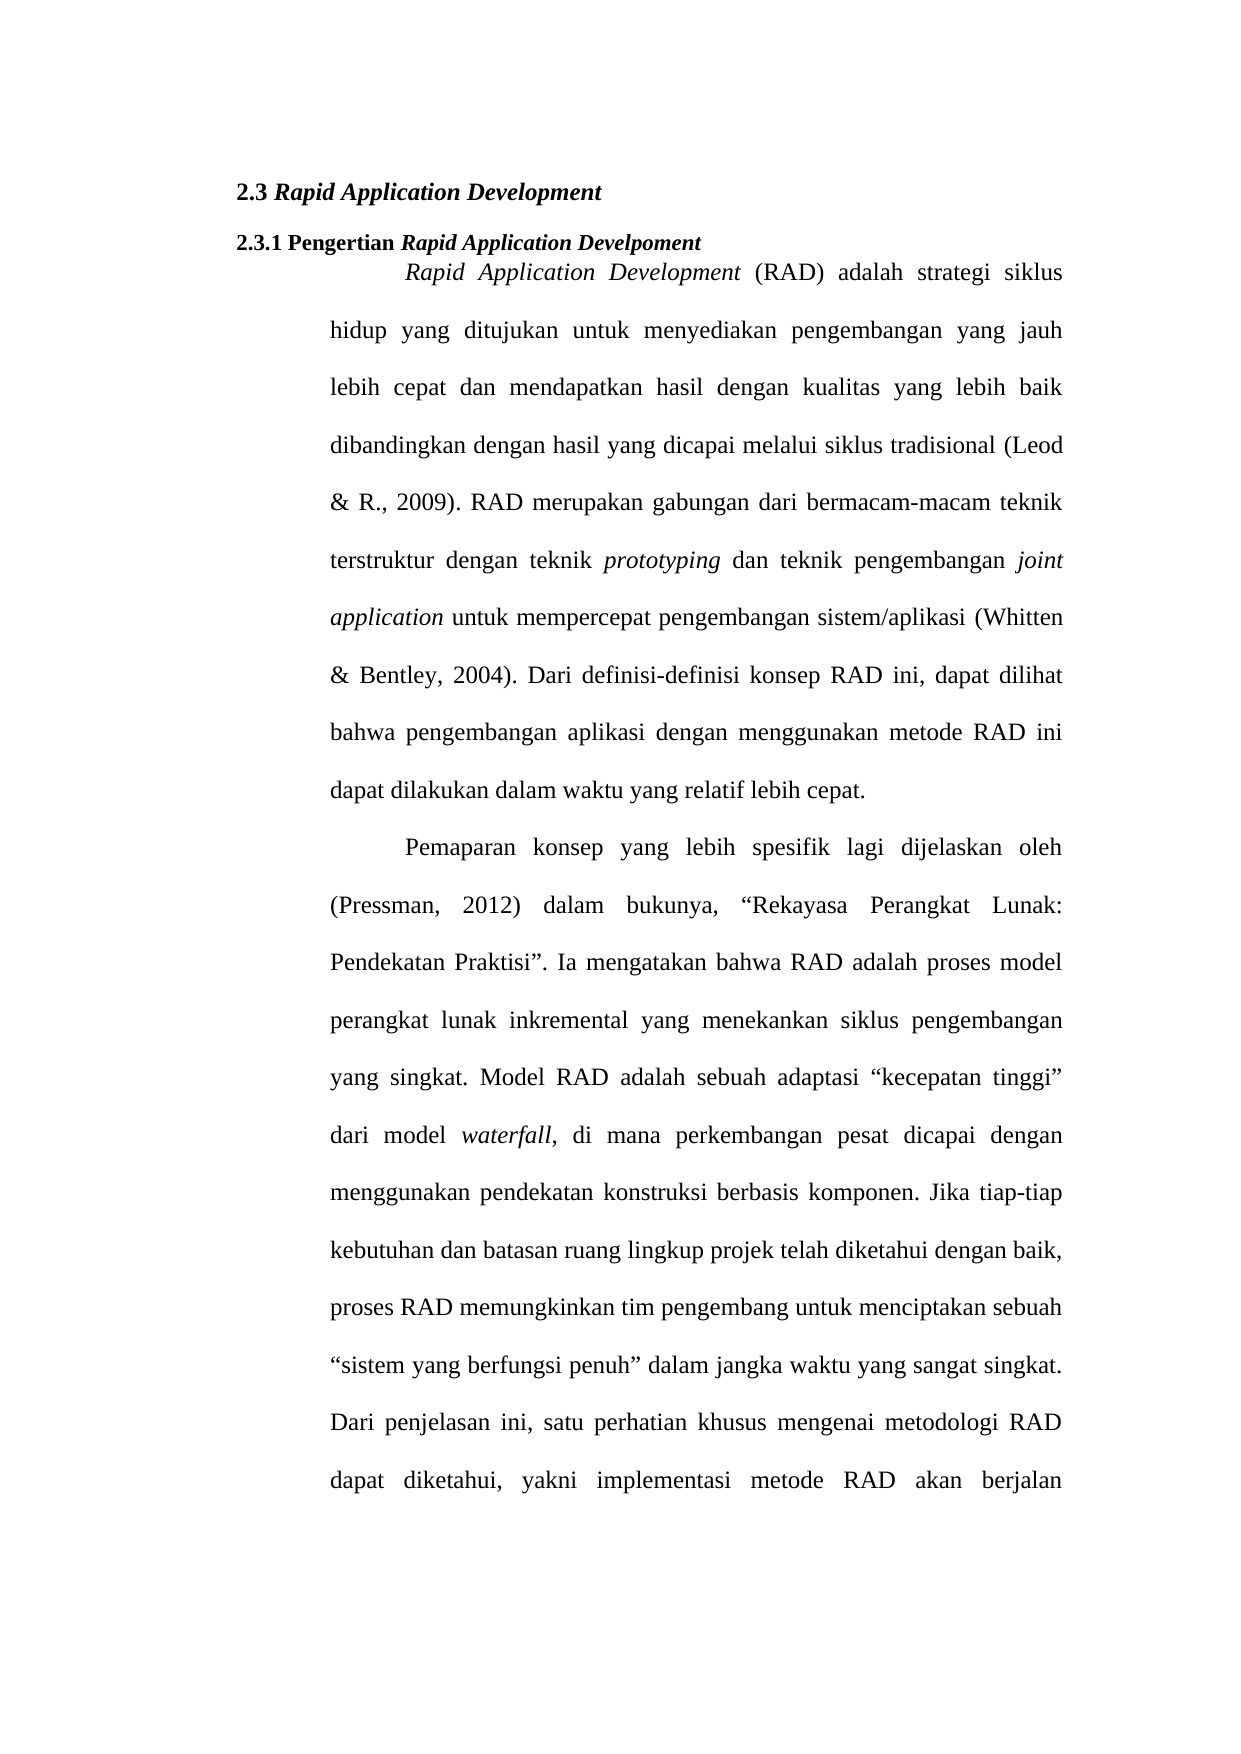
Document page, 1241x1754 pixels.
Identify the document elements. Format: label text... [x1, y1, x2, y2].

subtitle 2.3.1 Pengertian Rapid Application Develpoment [236, 229, 1063, 255]
text Rapid Application Development (RAD) adalah strategi siklus hidup yang ditujukan untuk menyediakan pengembangan yang jauh lebih cepat dan mendapatkan hasil dengan kualitas yang lebih baik dibandingkan dengan hasil yang dicapai melalui siklus tradisional (Leod & R., 2009). RAD merupakan gabungan dari bermacam-macam teknik terstruktur dengan teknik prototyping dan teknik pengembangan joint application untuk mempercepat pengembangan sistem/aplikasi (Whitten & Bentley, 2004). Dari definisi-definisi konsep RAD ini, dapat dilihat bahwa pengembangan aplikasi dengan menggunakan metode RAD ini dapat dilakukan dalam waktu yang relatif lebih cepat. [330, 257, 1063, 804]
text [330, 832, 1063, 1494]
subtitle 2.3 Rapid Application Development [236, 177, 1063, 206]
